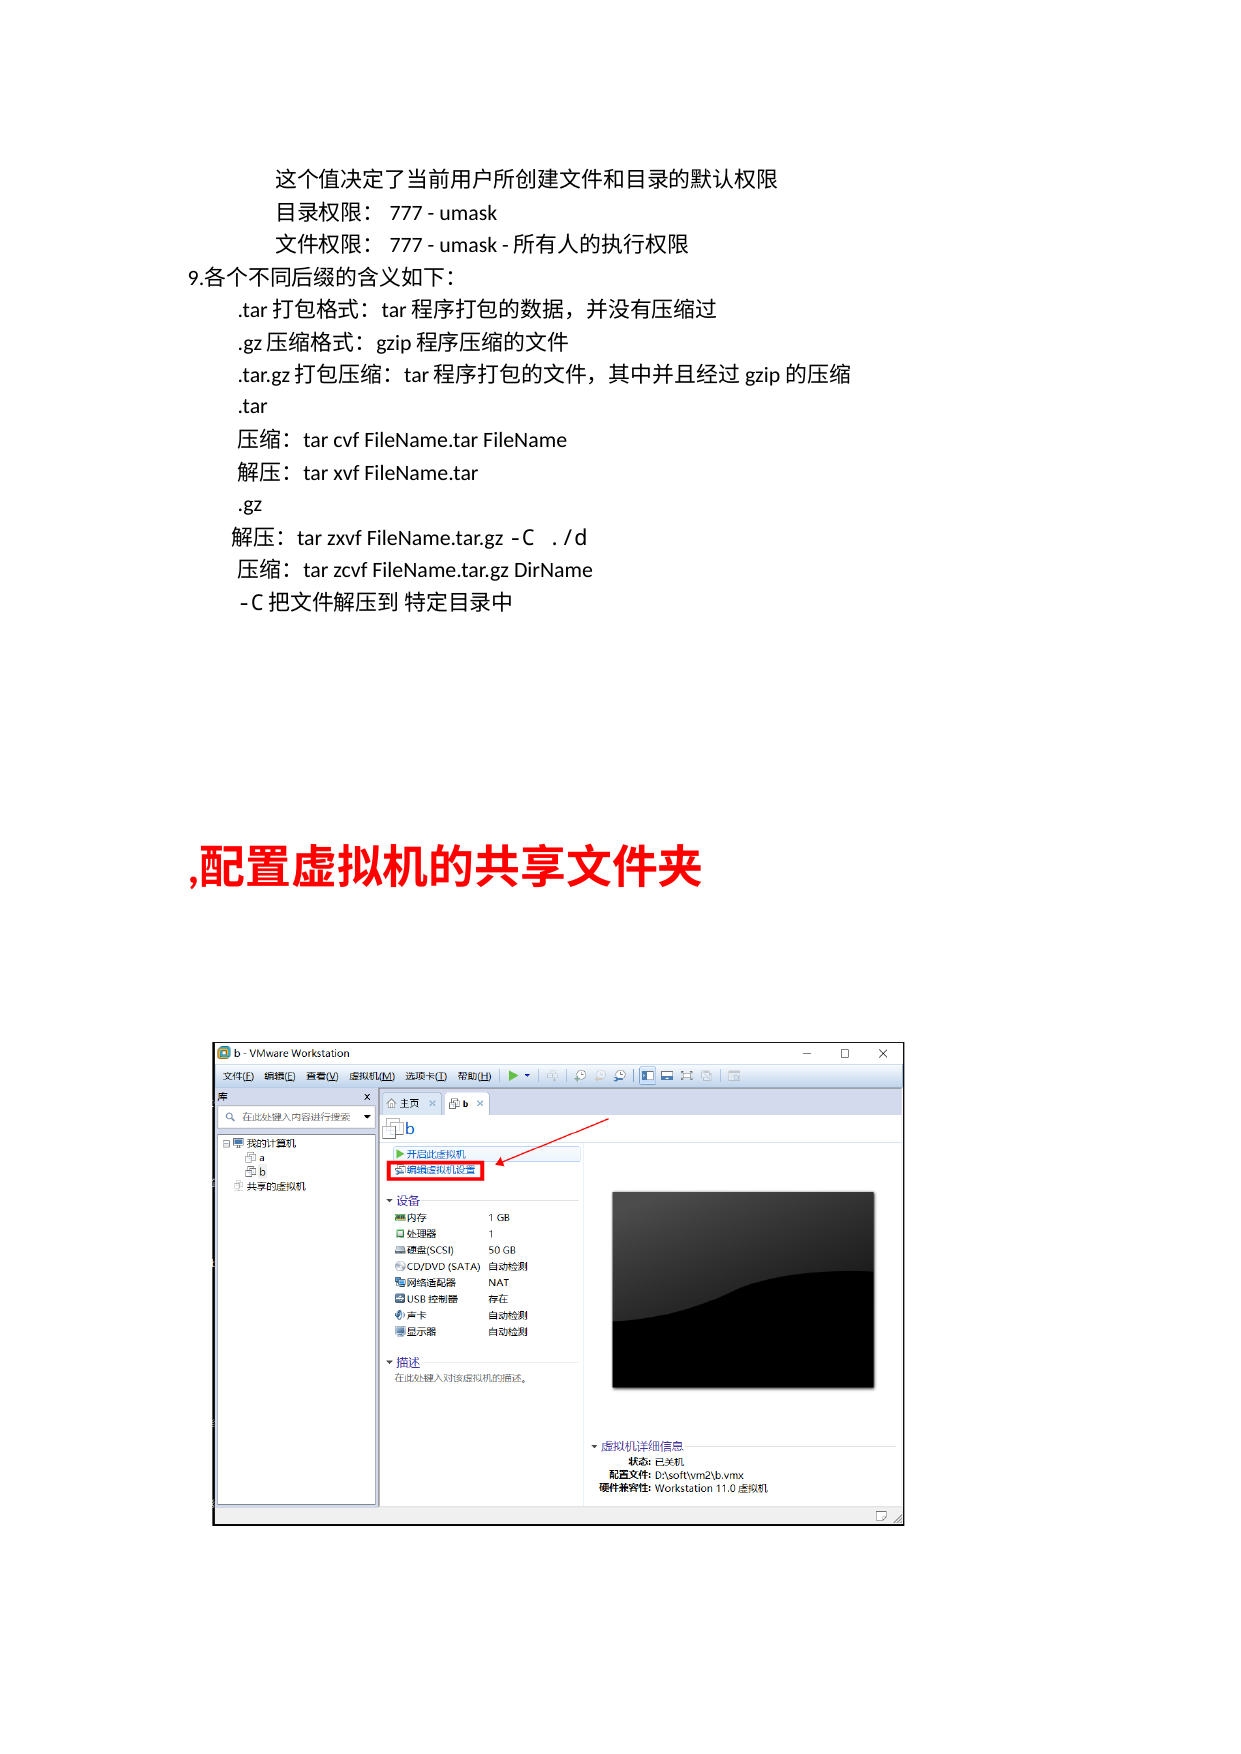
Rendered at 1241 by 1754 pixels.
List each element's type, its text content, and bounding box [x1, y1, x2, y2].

text 文件权限： 777 - umask - 所有人的执行权限 [237, 227, 1053, 259]
subtitle ,配置虚拟机的共享文件夹 [187, 815, 1053, 912]
text 9.各个不同后缀的含义如下： [187, 259, 1053, 292]
text 解压：tar zxvf FileName.tar.gz -C ./d [187, 519, 1053, 552]
picture [212, 1042, 905, 1526]
text 目录权限： 777 - umask [237, 194, 1053, 227]
text 解压：tar xvf FileName.tar [237, 454, 1053, 487]
text 这个值决定了当前用户所创建文件和目录的默认权限 [237, 162, 1053, 194]
text 压缩：tar cvf FileName.tar FileName [237, 422, 1053, 454]
text .gz [237, 487, 1053, 519]
text -C把文件解压到 特定目录中 [237, 584, 1053, 617]
text .gz压缩格式：gzip程序压缩的文件 [237, 324, 1053, 357]
text 压缩：tar zcvf FileName.tar.gz DirName [237, 552, 1053, 584]
text .tar打包格式：tar程序打包的数据，并没有压缩过 [237, 292, 1053, 324]
text .tar.gz打包压缩：tar程序打包的文件，其中并且经过 gzip 的压缩 [237, 357, 1053, 389]
text .tar [237, 389, 1053, 422]
